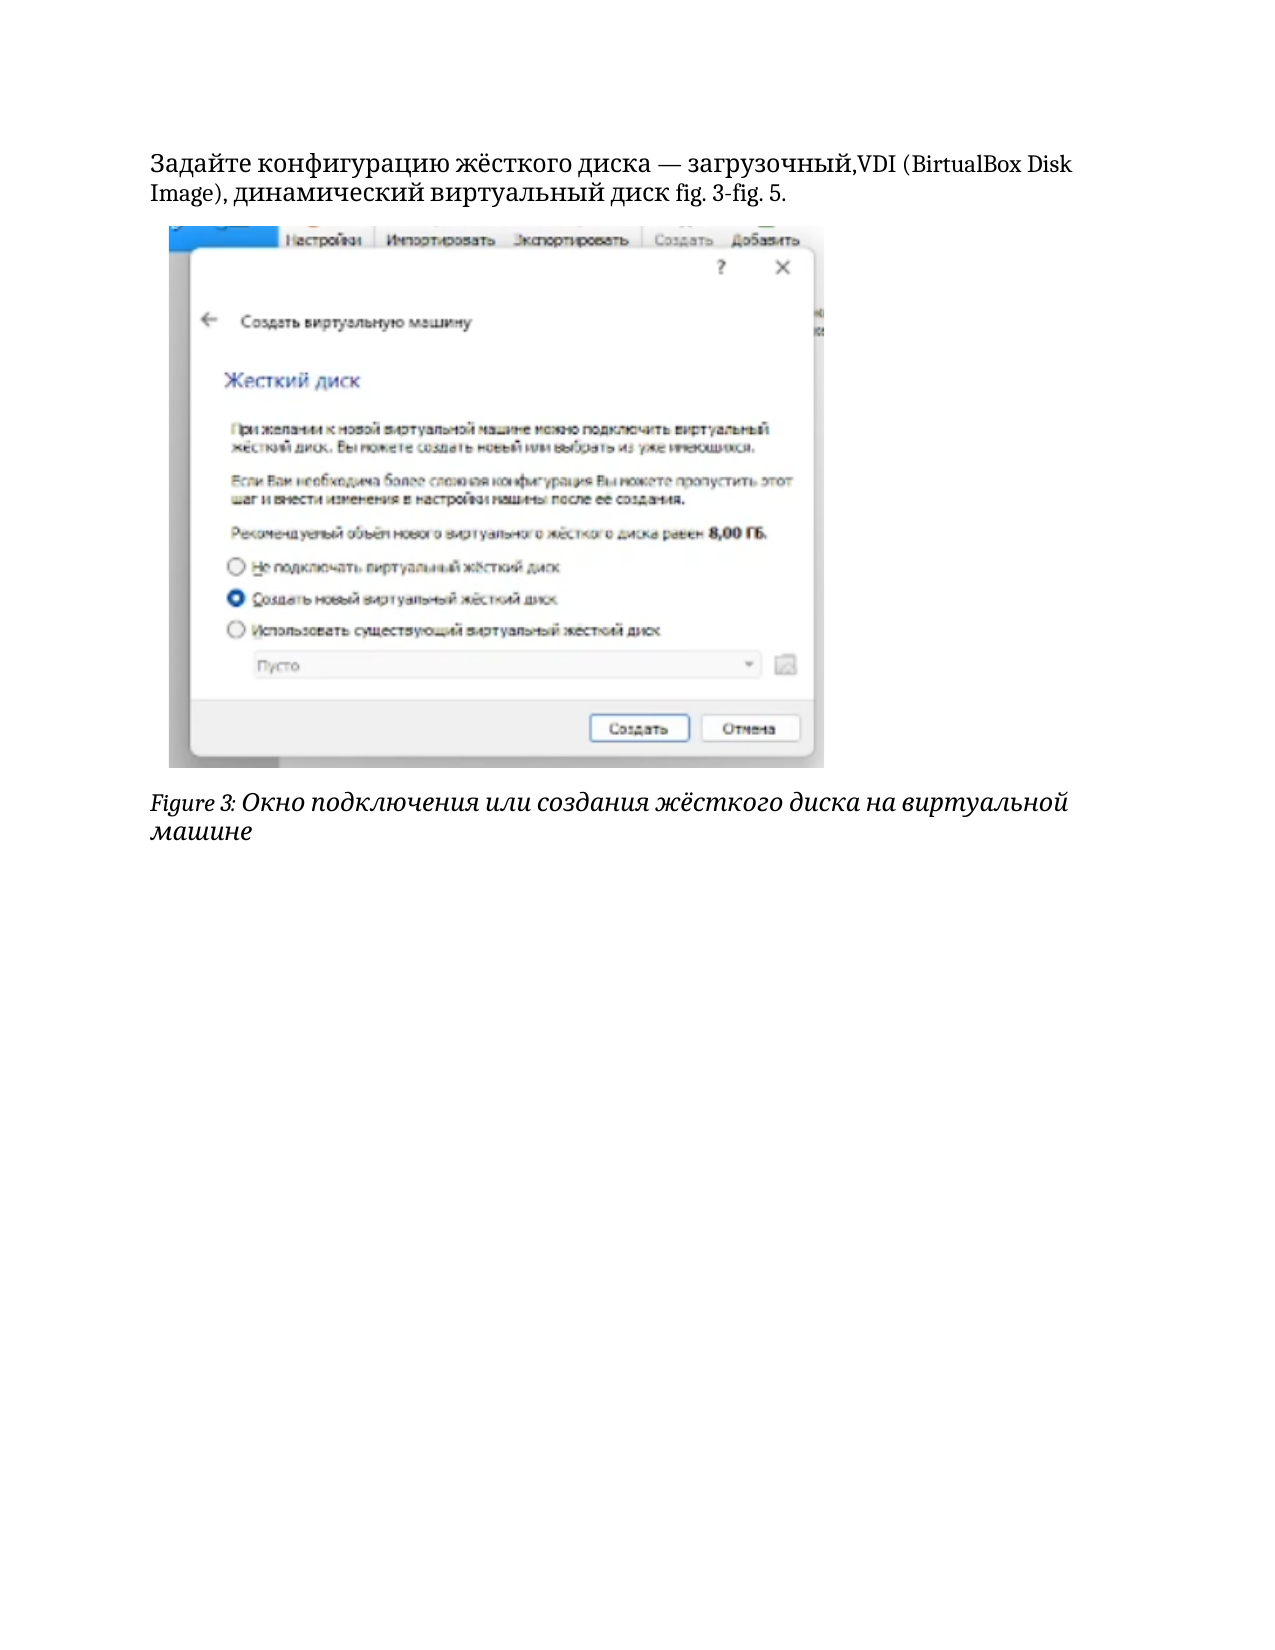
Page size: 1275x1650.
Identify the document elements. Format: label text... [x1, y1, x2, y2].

picture [168, 226, 825, 768]
text Figure 3: Окно подключения или создания жёсткого диска на виртуальной машине [150, 789, 1125, 846]
text Задайте конфигурацию жёсткого диска — загрузочный,VDI (BirtualBox Disk Image), динамический виртуальный диск fig. 3-fig. 5. [150, 150, 1125, 207]
